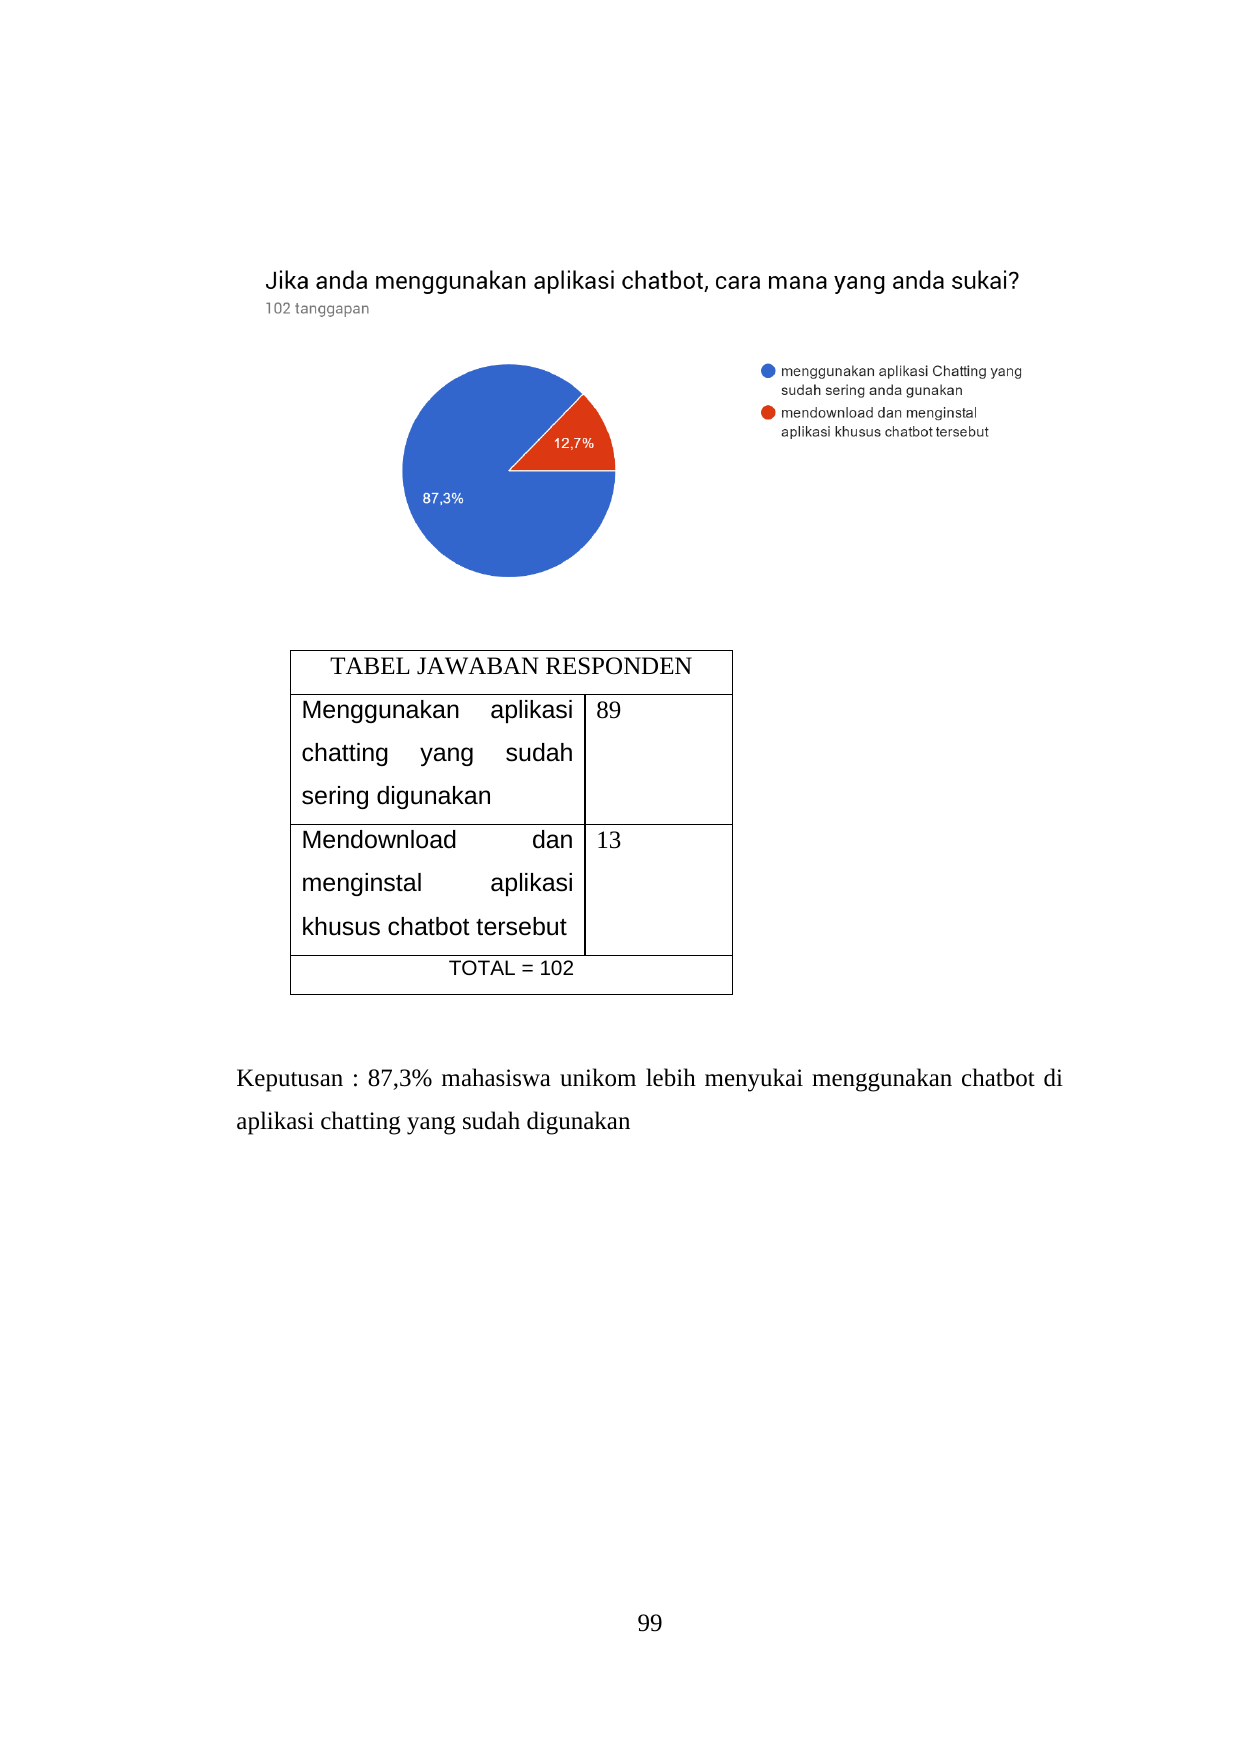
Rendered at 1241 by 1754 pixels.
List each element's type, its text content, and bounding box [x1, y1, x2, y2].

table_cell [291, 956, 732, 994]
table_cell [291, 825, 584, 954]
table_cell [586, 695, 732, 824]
list Keputusan : 87,3% mahasiswa unikom lebih menyukai menggunakan chatbot di aplikasi chatting yang sudah digunakan [236, 1063, 1063, 1135]
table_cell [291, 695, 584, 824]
picture [236, 236, 1063, 618]
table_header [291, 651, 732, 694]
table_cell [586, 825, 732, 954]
